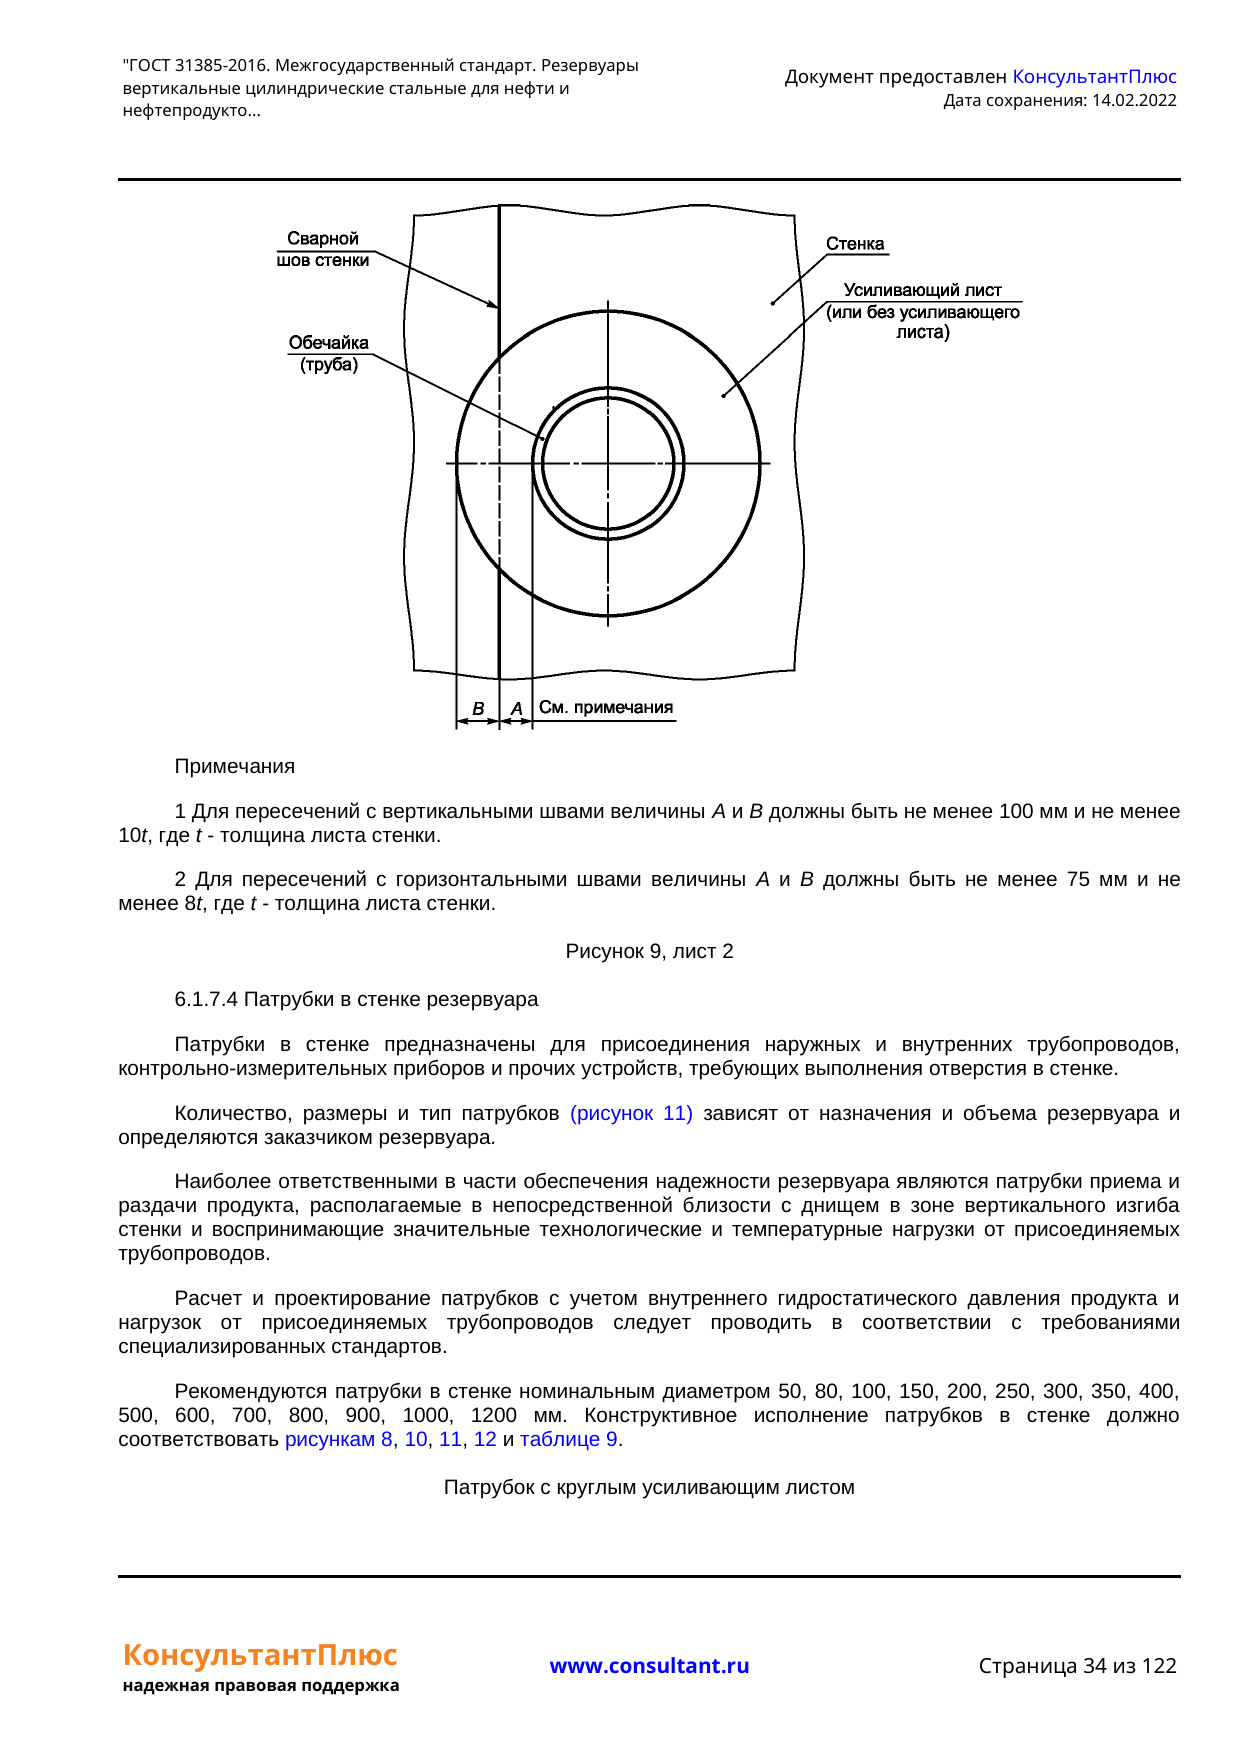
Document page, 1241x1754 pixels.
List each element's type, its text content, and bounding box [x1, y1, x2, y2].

text Патрубки в стенке предназначены для присоединения наружных и внутренних трубопроводов, контрольно-измерительных приборов и прочих устройств, требующих выполнения отверстия в стенке. [118, 1032, 1181, 1080]
text Патрубок с круглым усиливающим листом [118, 1474, 1181, 1498]
text 6.1.7.4 Патрубки в стенке резервуара [118, 987, 1181, 1011]
text 1 Для пересечений с вертикальными швами величины A и B должны быть не менее 100 мм и не менее 10t, где t - толщина листа стенки. [118, 798, 1181, 846]
text Примечания [118, 754, 1181, 778]
text 2 Для пересечений с горизонтальными швами величины A и B должны быть не менее 75 мм и не менее 8t, где t - толщина листа стенки. [118, 867, 1181, 915]
text Наиболее ответственными в части обеспечения надежности резервуара являются патрубки приема и раздачи продукта, располагаемые в непосредственной близости с днищем в зоне вертикального изгиба стенки и воспринимающие значительные технологические и температурные нагрузки от присоединяемых трубопроводов. [118, 1169, 1181, 1265]
picture [276, 204, 1023, 730]
text Количество, размеры и тип патрубков (рисунок 11) зависят от назначения и объема резервуара и определяются заказчиком резервуара. [118, 1101, 1181, 1148]
text Расчет и проектирование патрубков с учетом внутреннего гидростатического давления продукта и нагрузок от присоединяемых трубопроводов следует проводить в соответствии с требованиями специализированных стандартов. [118, 1286, 1181, 1358]
text Рекомендуются патрубки в стенке номинальным диаметром 50, 80, 100, 150, 200, 250, 300, 350, 400, 500, 600, 700, 800, 900, 1000, 1200 мм. Конструктивное исполнение патрубков в стенке должно соответствовать рисункам 8, 10, 11, 12 и таблице 9. [118, 1379, 1181, 1451]
text Рисунок 9, лист 2 [118, 939, 1181, 963]
